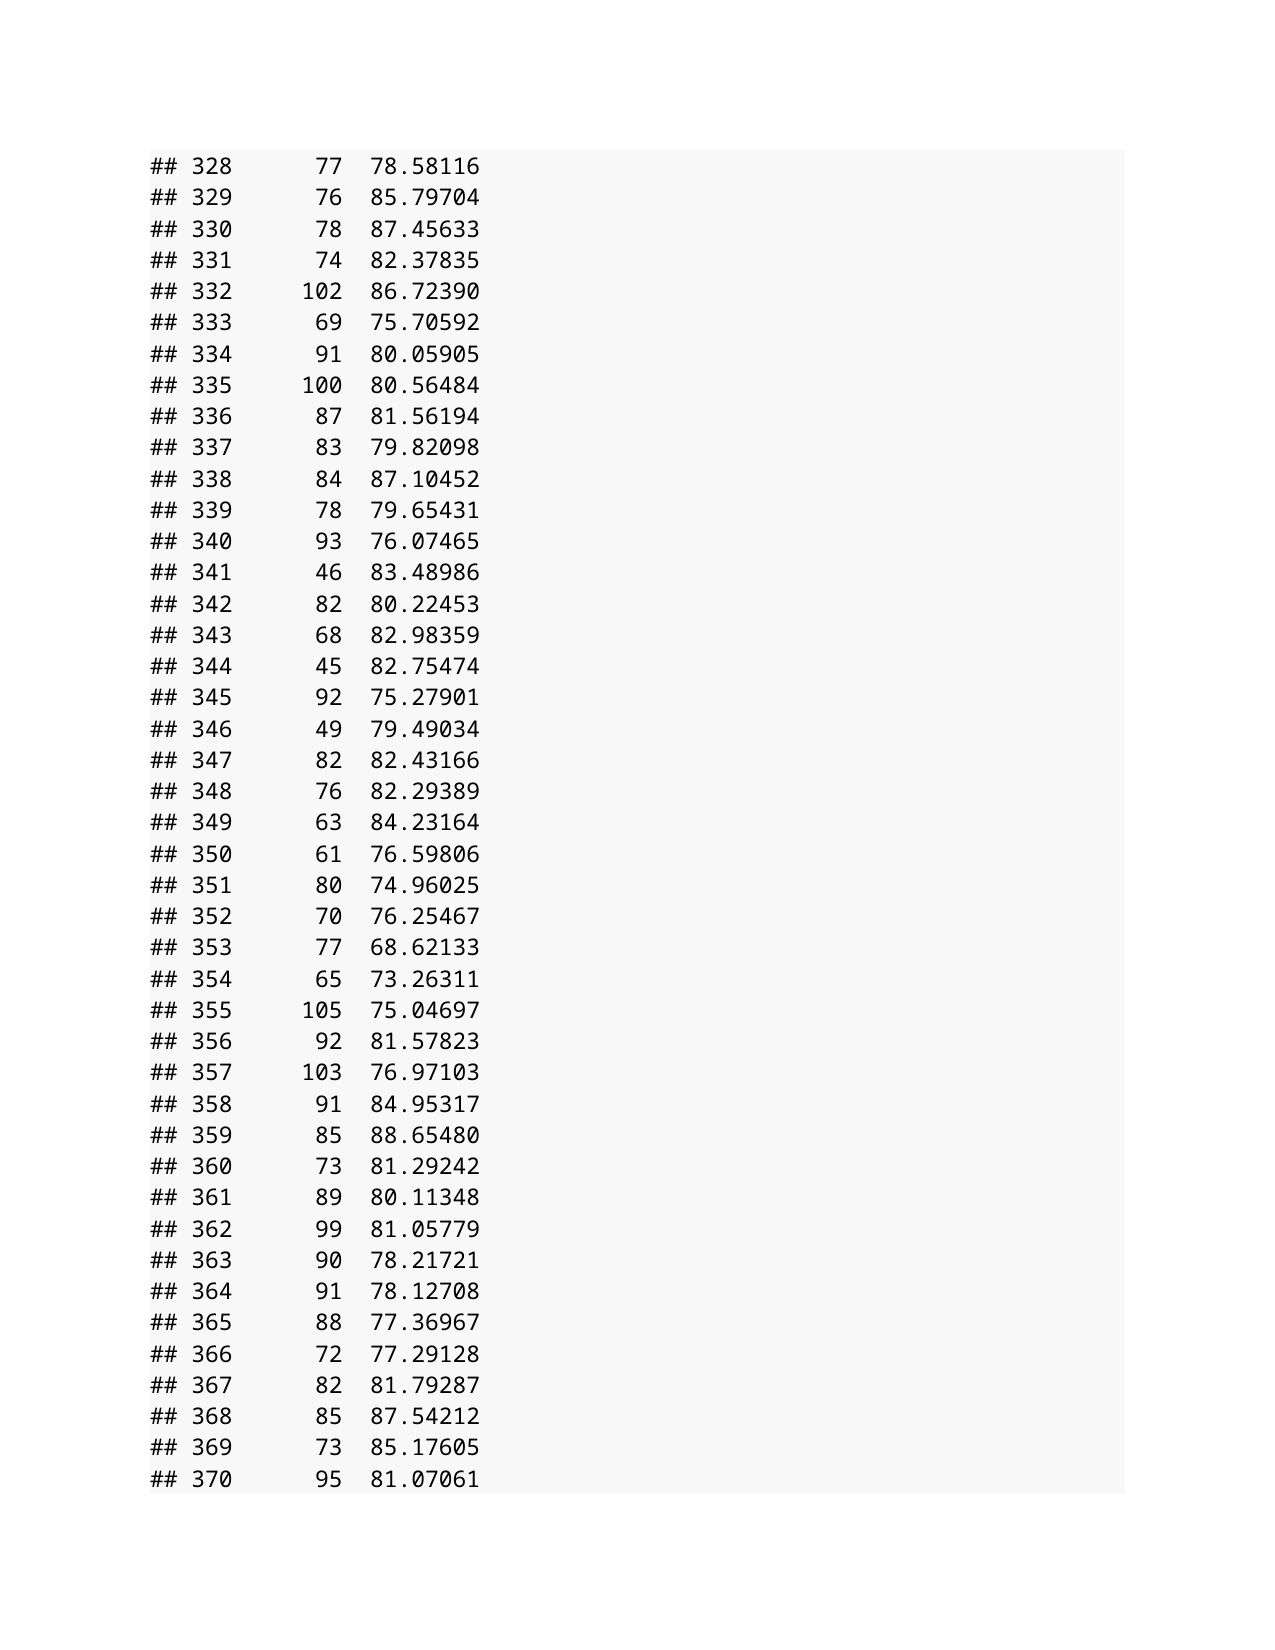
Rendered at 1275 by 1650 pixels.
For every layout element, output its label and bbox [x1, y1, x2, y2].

text [150, 150, 1125, 1494]
